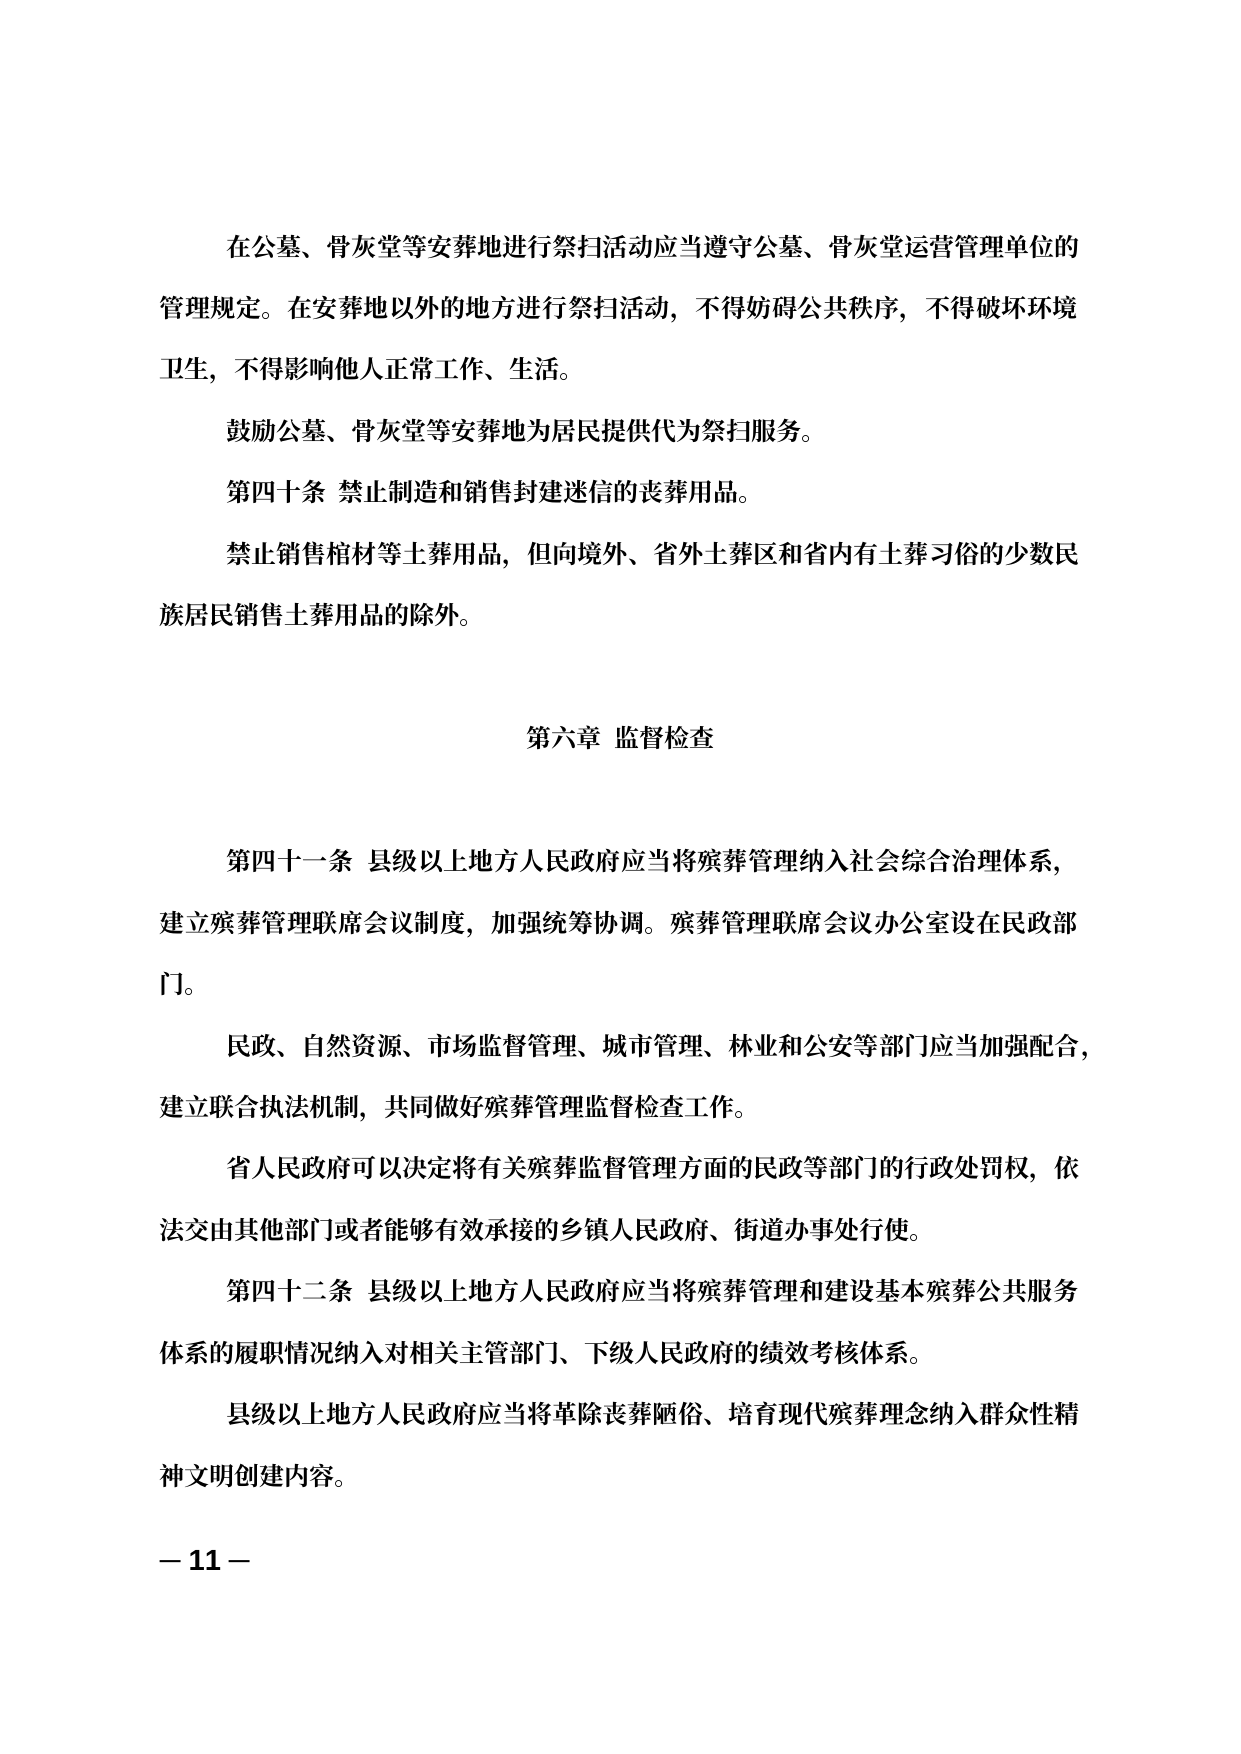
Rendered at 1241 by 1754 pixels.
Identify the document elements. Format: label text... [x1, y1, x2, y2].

text 鼓励公墓、骨灰堂等安葬地为居民提供代为祭扫服务。 [159, 391, 1081, 453]
text 第四十一条 县级以上地方人民政府应当将殡葬管理纳入社会综合治理体系，建立殡葬管理联席会议制度，加强统筹协调。殡葬管理联席会议办公室设在民政部门。 [159, 821, 1081, 1006]
text 省人民政府可以决定将有关殡葬监督管理方面的民政等部门的行政处罚权，依法交由其他部门或者能够有效承接的乡镇人民政府、街道办事处行使。 [159, 1129, 1081, 1252]
text 第六章 监督检查 [159, 698, 1081, 760]
text 民政、自然资源、市场监督管理、城市管理、林业和公安等部门应当加强配合，建立联合执法机制，共同做好殡葬管理监督检查工作。 [159, 1006, 1081, 1129]
text 在公墓、骨灰堂等安葬地进行祭扫活动应当遵守公墓、骨灰堂运营管理单位的管理规定。在安葬地以外的地方进行祭扫活动，不得妨碍公共秩序，不得破坏环境卫生，不得影响他人正常工作、生活。 [159, 207, 1081, 391]
text 第四十二条 县级以上地方人民政府应当将殡葬管理和建设基本殡葬公共服务体系的履职情况纳入对相关主管部门、下级人民政府的绩效考核体系。 [159, 1252, 1081, 1374]
text 县级以上地方人民政府应当将革除丧葬陋俗、培育现代殡葬理念纳入群众性精神文明创建内容。 [159, 1374, 1081, 1497]
text 禁止销售棺材等土葬用品，但向境外、省外土葬区和省内有土葬习俗的少数民族居民销售土葬用品的除外。 [159, 514, 1081, 637]
text 第四十条 禁止制造和销售封建迷信的丧葬用品。 [159, 453, 1081, 514]
